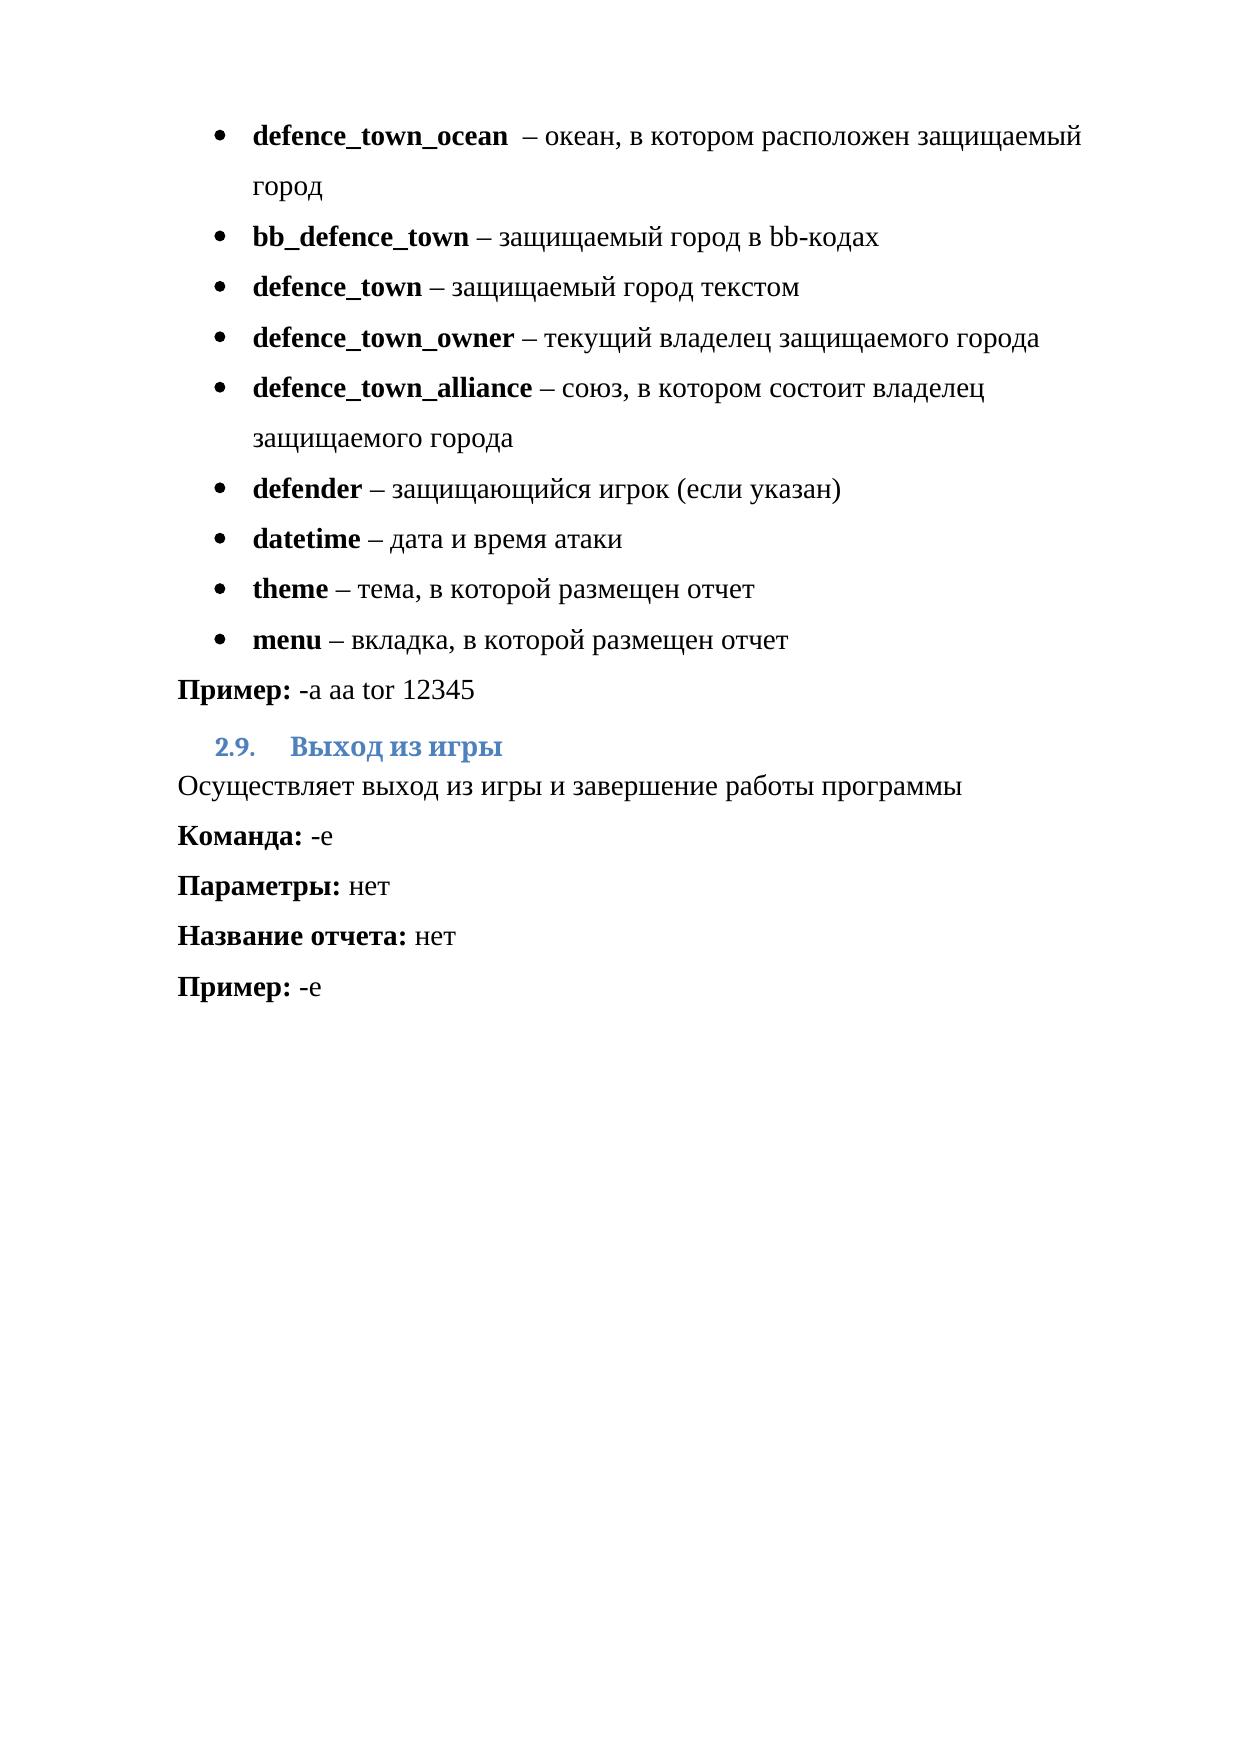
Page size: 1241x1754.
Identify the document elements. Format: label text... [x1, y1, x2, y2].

list defence_town_alliance – союз, в котором состоит владелец защищаемого города [215, 370, 1152, 454]
subtitle Выход из игры [215, 732, 1152, 763]
list bb_defence_town – защищаемый город в bb-кодах [215, 219, 1152, 252]
list defence_town_owner – текущий владелец защищаемого города [215, 320, 1152, 353]
list defence_town_ocean – океан, в котором расположен защищаемый город [215, 118, 1152, 202]
text Пример: -e [177, 969, 1152, 1002]
text Команда: -e [177, 818, 1152, 851]
list defender – защищающийся игрок (если указан) [215, 471, 1152, 504]
list menu – вкладка, в которой размещен отчет [215, 622, 1152, 656]
text Пример: -a aa tor 12345 [177, 672, 1152, 706]
list datetime – дата и время атаки [215, 521, 1152, 555]
text Название отчета: нет [177, 918, 1152, 952]
text Параметры: нет [177, 868, 1152, 902]
text Осуществляет выход из игры и завершение работы программы [177, 768, 1152, 801]
list defence_town – защищаемый город текстом [215, 269, 1152, 303]
list theme – тема, в которой размещен отчет [215, 572, 1152, 605]
